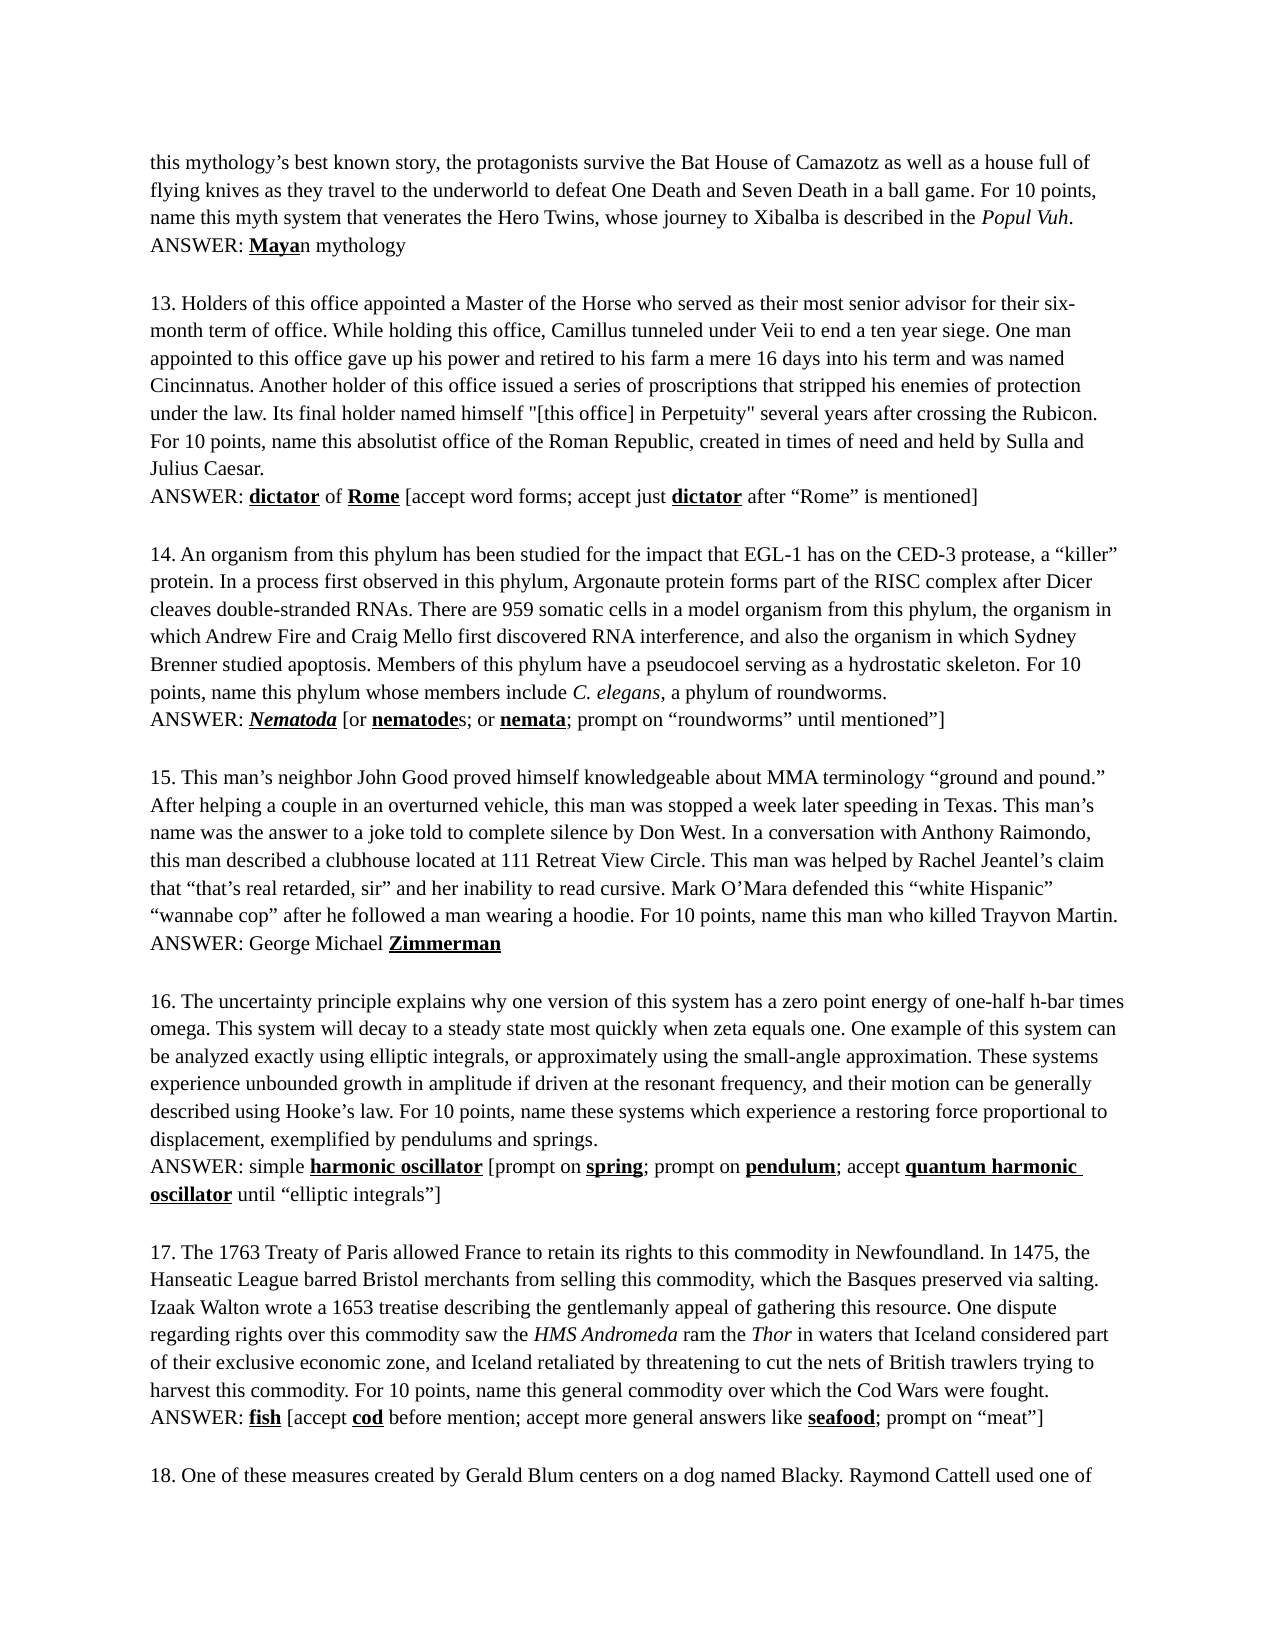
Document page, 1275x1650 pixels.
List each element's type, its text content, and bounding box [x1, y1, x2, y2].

text 14. An organism from this phylum has been studied for the impact that EGL-1 has on the CED-3 protease, a “killer” protein. In a process first observed in this phylum, Argonaute protein forms part of the RISC complex after Dicer cleaves double-stranded RNAs. There are 959 somatic cells in a model organism from this phylum, the organism in which Andrew Fire and Craig Mello first discovered RNA interference, and also the organism in which Sydney Brenner studied apoptosis. Members of this phylum have a pseudocoel serving as a hydrostatic skeleton. For 10 points, name this phylum whose members include C. elegans, a phylum of roundworms. [150, 542, 1125, 704]
text ANSWER: Nematoda [or nematodes; or nemata; prompt on “roundworms” until mentioned”] [150, 707, 1125, 731]
text 15. This man’s neighbor John Good proved himself knowledgeable about MMA terminology “ground and pound.” After helping a couple in an overturned vehicle, this man was stopped a week later speeding in Texas. This man’s name was the answer to a joke told to complete silence by Don West. In a conversation with Anthony Raimondo, this man described a clubhouse located at 111 Retreat View Circle. This man was helped by Rachel Jeantel’s claim that “that’s real retarded, sir” and her inability to read cursive. Mark O’Mara defended this “white Hispanic” “wannabe cop” after he followed a man wearing a hoodie. For 10 points, name this man who killed Trayvon Martin. [150, 765, 1125, 927]
text ANSWER: Mayan mythology [150, 233, 1125, 257]
text ANSWER: fish [accept cod before mention; accept more general answers like seafood; prompt on “meat”] [150, 1405, 1125, 1429]
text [150, 150, 1125, 229]
text ANSWER: dictator of Rome [accept word forms; accept just dictator after “Rome” is mentioned] [150, 484, 1125, 508]
text 16. The uncertainty principle explains why one version of this system has a zero point energy of one-half h-bar times omega. This system will decay to a steady state most quickly when zeta equals one. One example of this system can be analyzed exactly using elliptic integrals, or approximately using the small-angle approximation. These systems experience unbounded growth in amplitude if driven at the resonant frequency, and their motion can be generally described using Hooke’s law. For 10 points, name these systems which experience a restoring force proportional to displacement, exemplified by pendulums and springs. [150, 988, 1125, 1151]
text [150, 1463, 1125, 1487]
text 17. The 1763 Treaty of Paris allowed France to retain its rights to this commodity in Newfoundland. In 1475, the Hanseatic League barred Bristol merchants from selling this commodity, which the Basques preserved via salting. Izaak Walton wrote a 1653 treatise describing the gentlemanly appeal of gathering this resource. One dispute regarding rights over this commodity saw the HMS Andromeda ram the Thor in waters that Iceland considered part of their exclusive economic zone, and Iceland retaliated by threatening to cut the nets of British trawlers trying to harvest this commodity. For 10 points, name this general commodity over which the Cod Wars were fought. [150, 1239, 1125, 1402]
text 13. Holders of this office appointed a Master of the Horse who served as their most senior advisor for their six-month term of office. While holding this office, Camillus tunneled under Veii to end a ten year siege. One man appointed to this office gave up his power and retired to his farm a mere 16 days into his term and was named Cincinnatus. Another holder of this office issued a series of proscriptions that stripped his enemies of protection under the law. Its final holder named himself "[this office] in Perpetuity" several years after crossing the Rubicon. For 10 points, name this absolutist office of the Roman Republic, created in times of need and held by Sulla and Julius Caesar. [150, 291, 1125, 480]
text ANSWER: George Michael Zimmerman [150, 931, 1125, 955]
text ANSWER: simple harmonic oscillator [prompt on spring; prompt on pendulum; accept quantum harmonic oscillator until “elliptic integrals”] [150, 1154, 1125, 1206]
